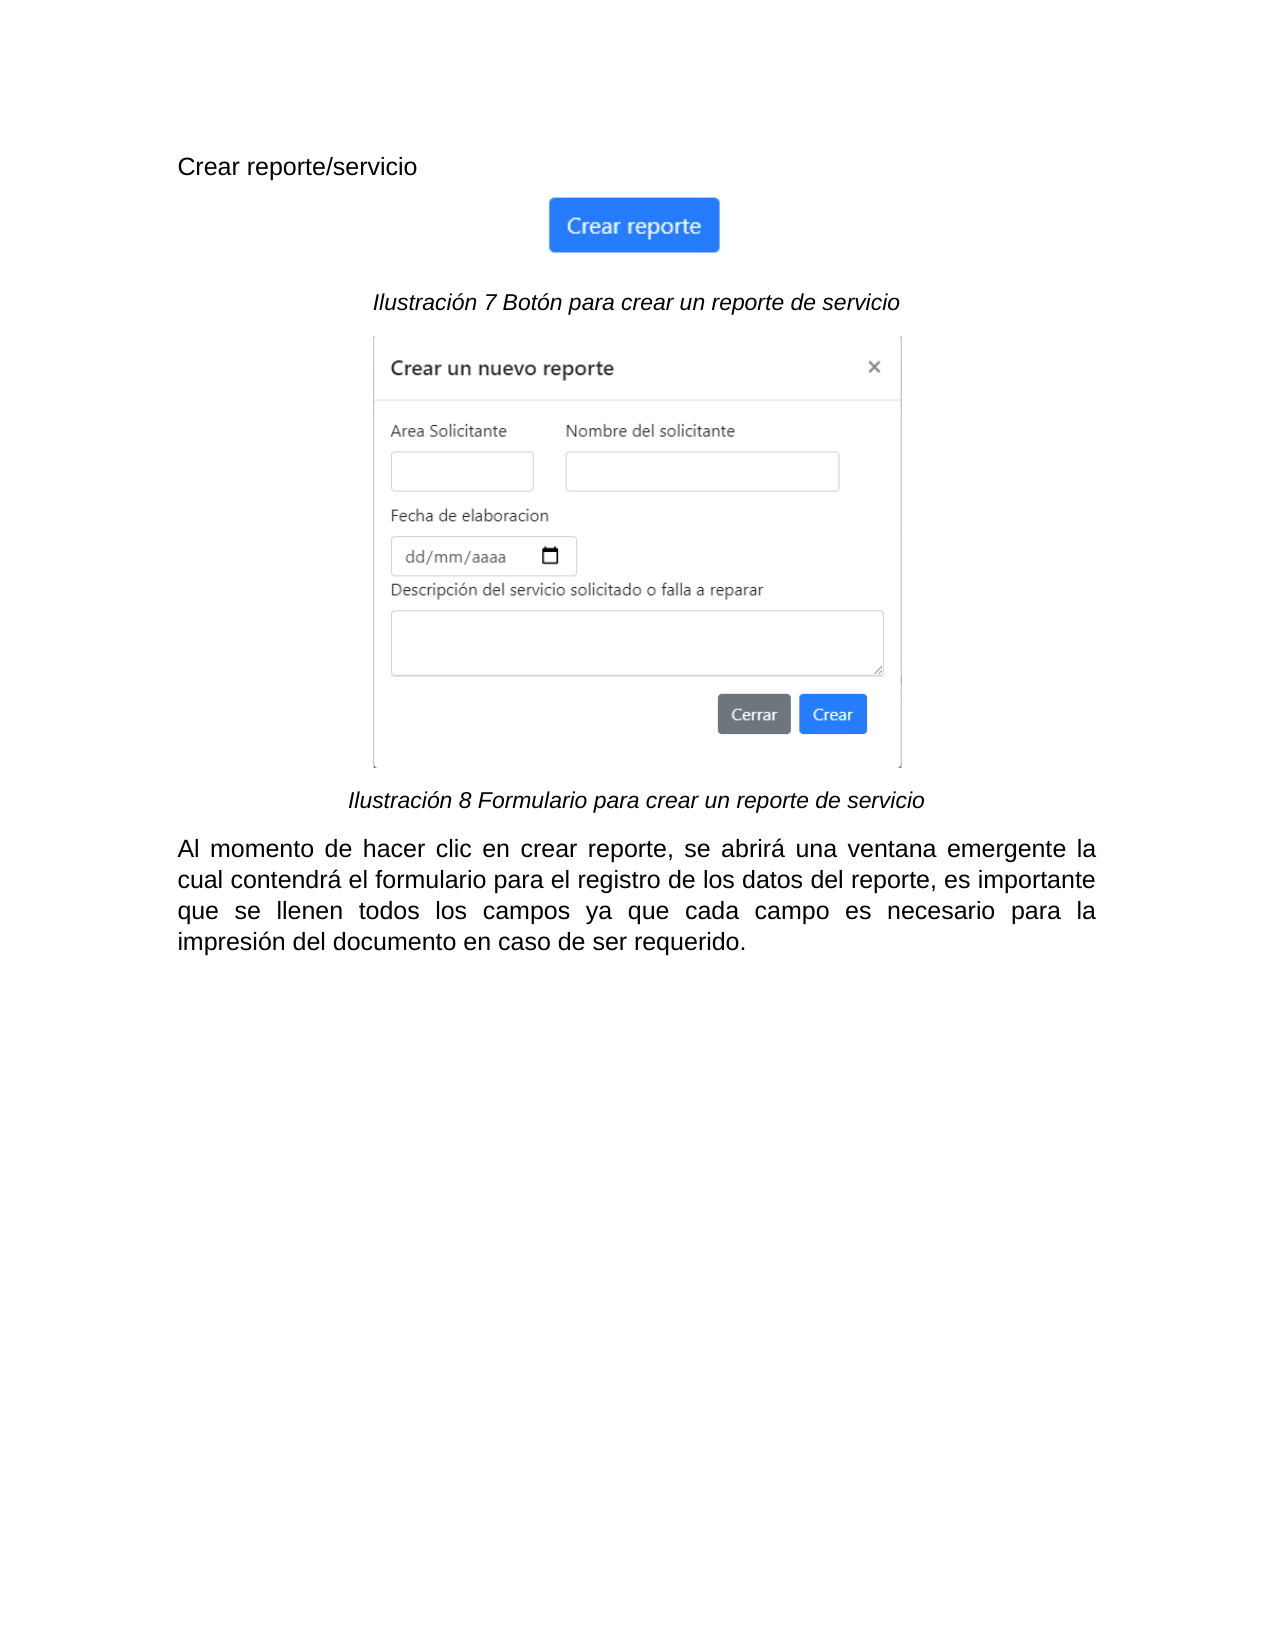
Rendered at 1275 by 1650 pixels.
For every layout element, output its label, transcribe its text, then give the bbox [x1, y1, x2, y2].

text Ilustración 7 Botón para crear un reporte de servicio [177, 289, 1098, 315]
picture [538, 182, 737, 270]
subtitle Crear reporte/servicio [177, 152, 1098, 181]
text Ilustración 8 Formulario para crear un reporte de servicio [177, 787, 1098, 813]
text Al momento de hacer clic en crear reporte, se abrirá una ventana emergente la cual contendrá el formulario para el registro de los datos del reporte, es importante que se llenen todos los campos ya que cada campo es necesario para la impresión del documento en caso de ser requerido. [177, 834, 1098, 956]
picture [373, 336, 902, 768]
